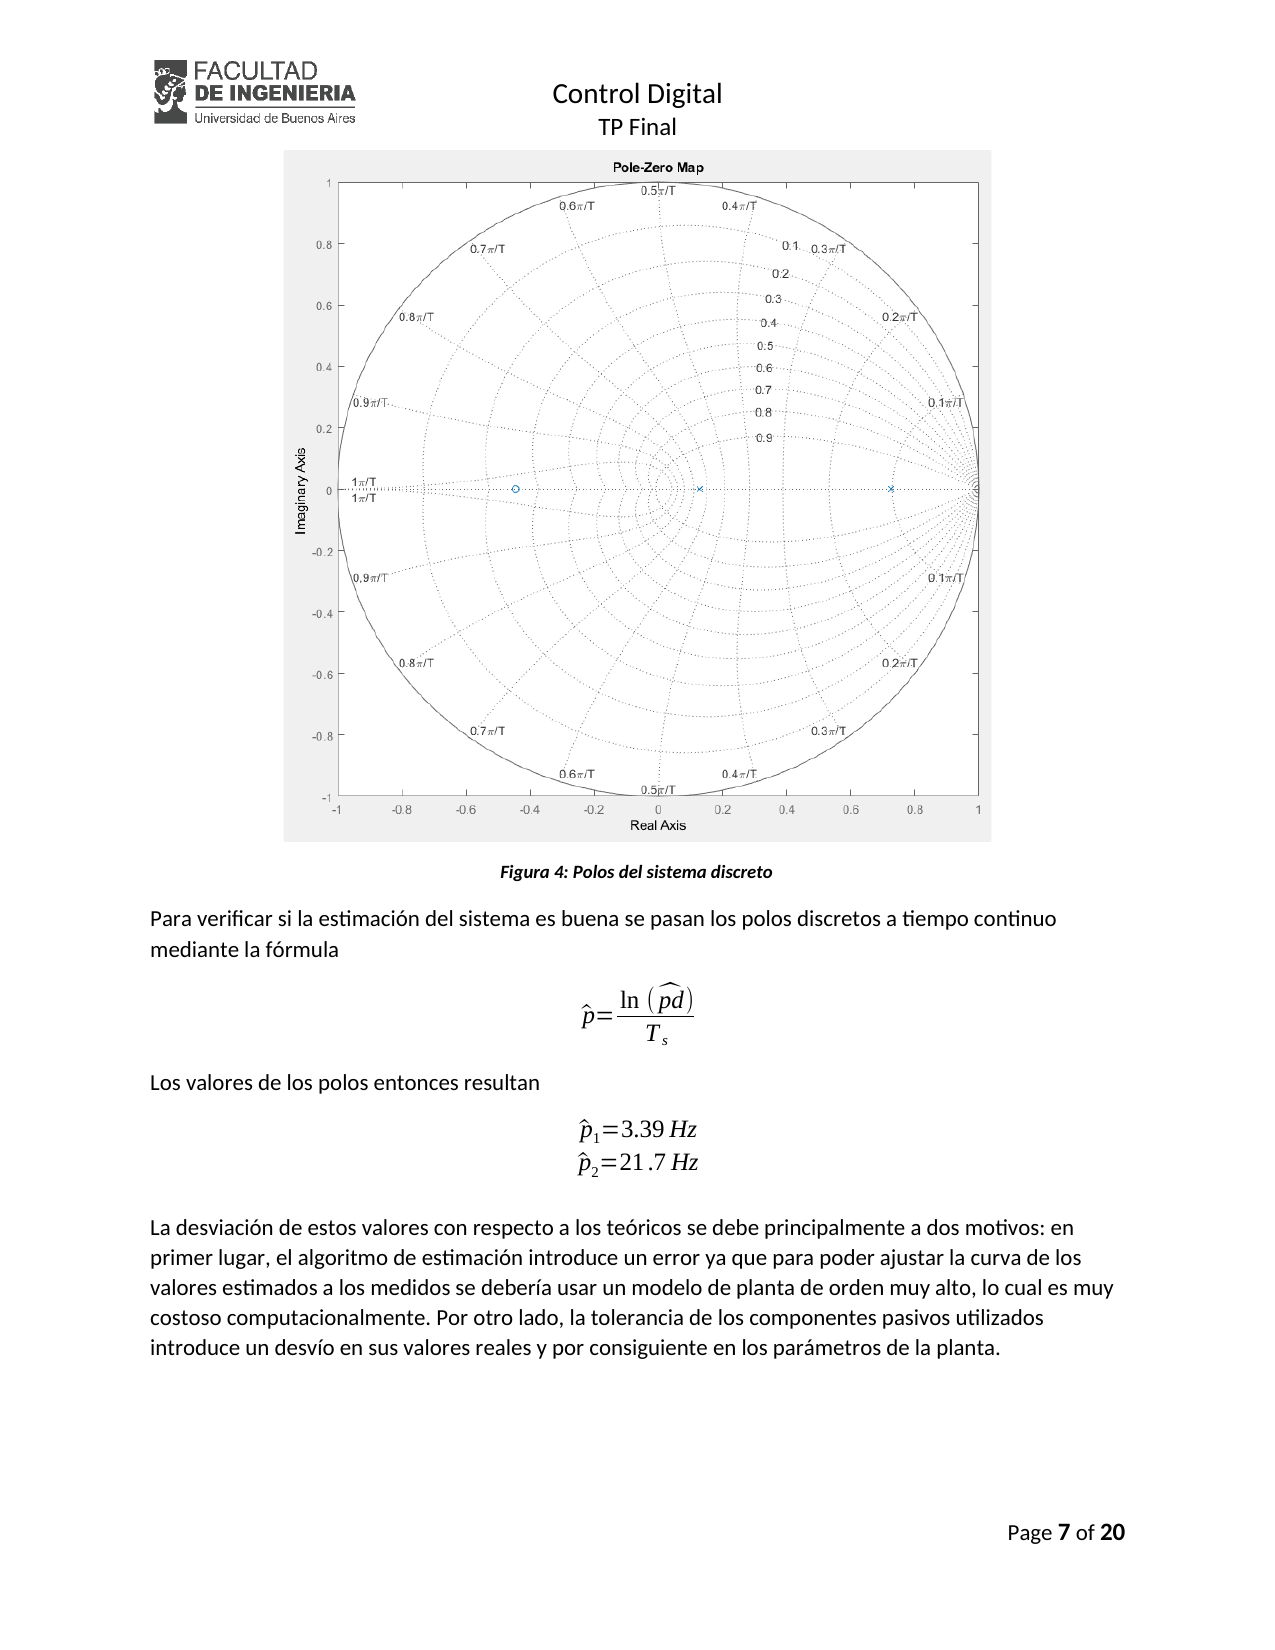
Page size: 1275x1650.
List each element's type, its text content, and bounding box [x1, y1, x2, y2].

text Los valores de los polos entonces resultan [150, 1068, 1125, 1097]
list La desviación de estos valores con respecto a los teóricos se debe principalmente a dos motivos: en primer lugar, el algoritmo de estimación introduce un error ya que para poder ajustar la curva de los valores estimados a los medidos se debería usar un modelo de planta de orden muy alto, lo cual es muy costoso computacionalmente. Por otro lado, la tolerancia de los componentes pasivos utilizados introduce un desvío en sus valores reales y por consiguiente en los parámetros de la planta. [150, 1213, 1125, 1362]
text Figura 4: Polos del sistema discreto [150, 861, 1125, 884]
picture [126, 26, 992, 842]
text Para verificar si la estimación del sistema es buena se pasan los polos discretos a tiempo continuo mediante la fórmula [150, 904, 1125, 963]
